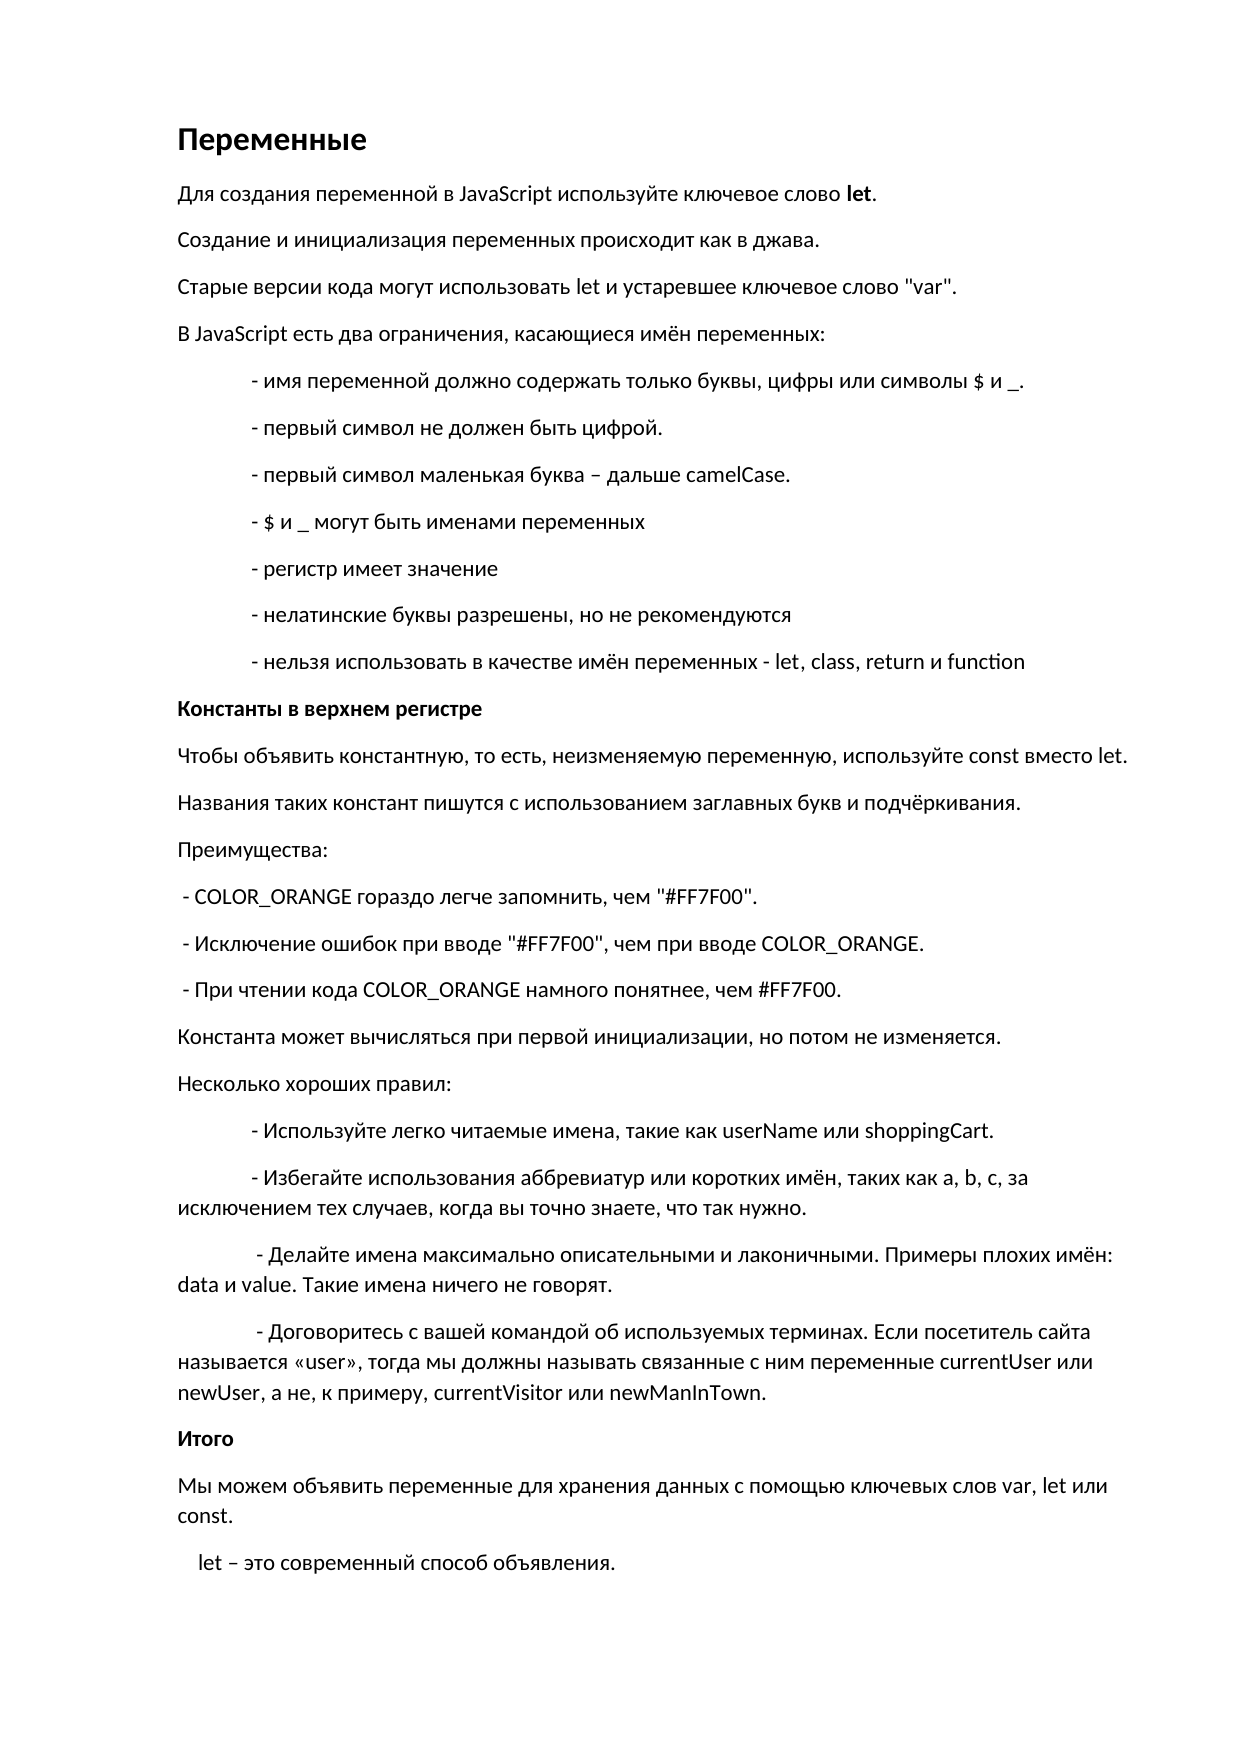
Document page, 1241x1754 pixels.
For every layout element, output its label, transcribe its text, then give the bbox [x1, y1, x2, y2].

text Несколько хороших правил: [177, 1069, 1152, 1097]
text Создание и инициализация переменных происходит как в джава. [177, 226, 1152, 254]
text Мы можем объявить переменные для хранения данных с помощью ключевых слов var, let или const. [177, 1471, 1152, 1530]
text - Исключение ошибок при вводе "#FF7F00", чем при вводе COLOR_ORANGE. [177, 929, 1152, 957]
text Константа может вычисляться при первой инициализации, но потом не изменяется. [177, 1022, 1152, 1051]
text - Делайте имена максимально описательными и лаконичными. Примеры плохих имён: data и value. Такие имена ничего не говорят. [177, 1240, 1152, 1298]
text - имя переменной должно содержать только буквы, цифры или символы $ и _. [177, 366, 1152, 394]
text - первый символ не должен быть цифрой. [177, 413, 1152, 441]
text Итого [177, 1424, 1152, 1453]
text - регистр имеет значение [177, 554, 1152, 582]
text - COLOR_ORANGE гораздо легче запомнить, чем "#FF7F00". [177, 882, 1152, 910]
text - нельзя использовать в качестве имён переменных - let, class, return и function [177, 647, 1152, 676]
text - Избегайте использования аббревиатур или коротких имён, таких как a, b, c, за исключением тех случаев, когда вы точно знаете, что так нужно. [177, 1163, 1152, 1221]
text Переменные [177, 118, 1152, 159]
text let – это современный способ объявления. [177, 1548, 1152, 1577]
text В JavaScript есть два ограничения, касающиеся имён переменных: [177, 319, 1152, 347]
text Названия таких констант пишутся с использованием заглавных букв и подчёркивания. [177, 788, 1152, 816]
text Чтобы объявить константную, то есть, неизменяемую переменную, используйте const вместо let. [177, 741, 1152, 769]
text - $ и _ могут быть именами переменных [177, 507, 1152, 535]
text - При чтении кода COLOR_ORANGE намного понятнее, чем #FF7F00. [177, 976, 1152, 1004]
text Для создания переменной в JavaScript используйте ключевое слово let. [177, 179, 1152, 207]
text Преимущества: [177, 835, 1152, 863]
text - Договоритесь с вашей командой об используемых терминах. Если посетитель сайта называется «user», тогда мы должны называть связанные с ним переменные currentUser или newUser, а не, к примеру, currentVisitor или newManInTown. [177, 1317, 1152, 1406]
text - Используйте легко читаемые имена, такие как userName или shoppingCart. [177, 1116, 1152, 1144]
text - нелатинские буквы разрешены, но не рекомендуются [177, 601, 1152, 629]
text Старые версии кода могут использовать let и устаревшее ключевое слово "var". [177, 272, 1152, 301]
text - первый символ маленькая буква – дальше camelCase. [177, 460, 1152, 488]
text Константы в верхнем регистре [177, 694, 1152, 722]
